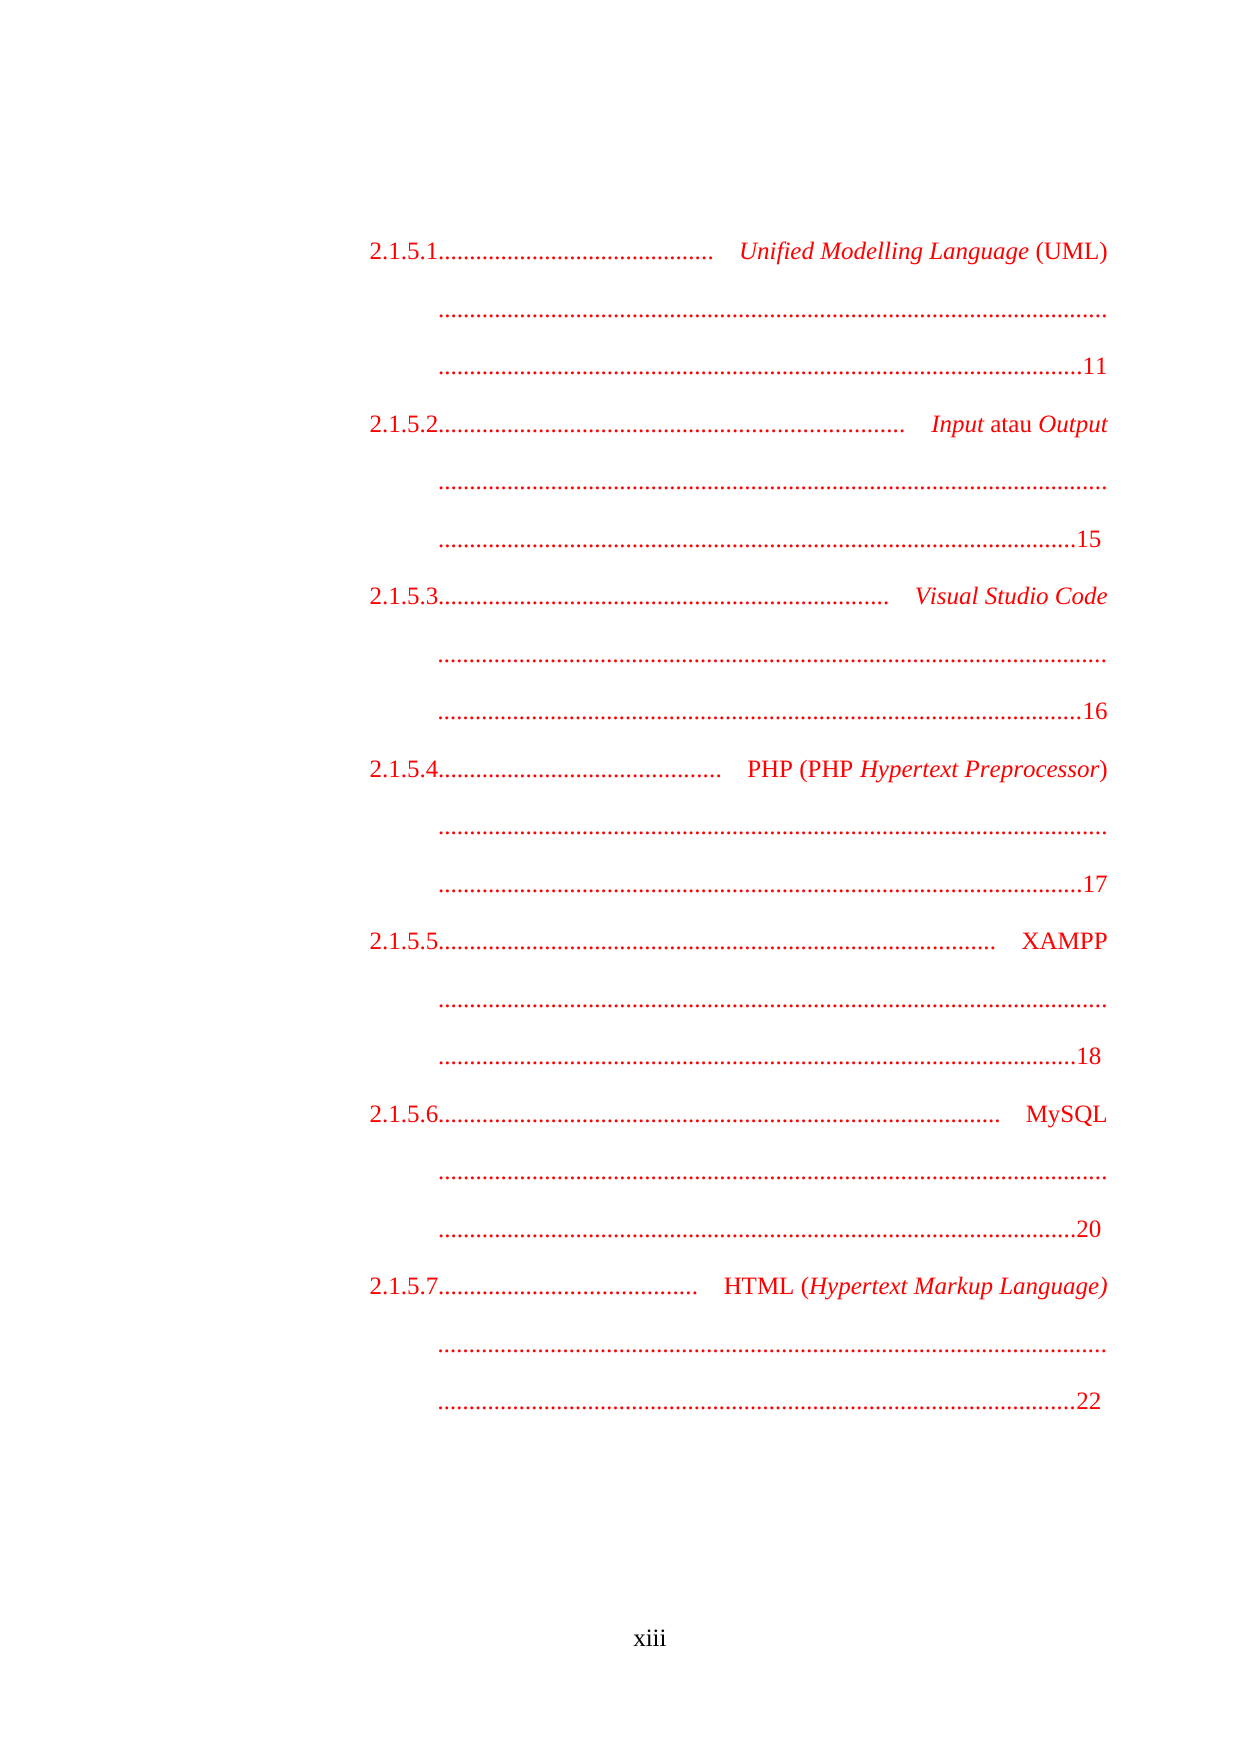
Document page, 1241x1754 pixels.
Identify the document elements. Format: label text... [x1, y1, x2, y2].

list Input atau Output 15 [369, 409, 1063, 552]
list Visual Studio Code 16 [369, 581, 1063, 725]
list HTML (Hypertext Markup Language) 22 [369, 1271, 1063, 1415]
list PHP (PHP Hypertext Preprocessor) 17 [369, 754, 1063, 897]
list Unified Modelling Language (UML) 11 [369, 236, 1063, 380]
list MySQL 20 [369, 1099, 1063, 1242]
list XAMPP 18 [369, 926, 1063, 1070]
